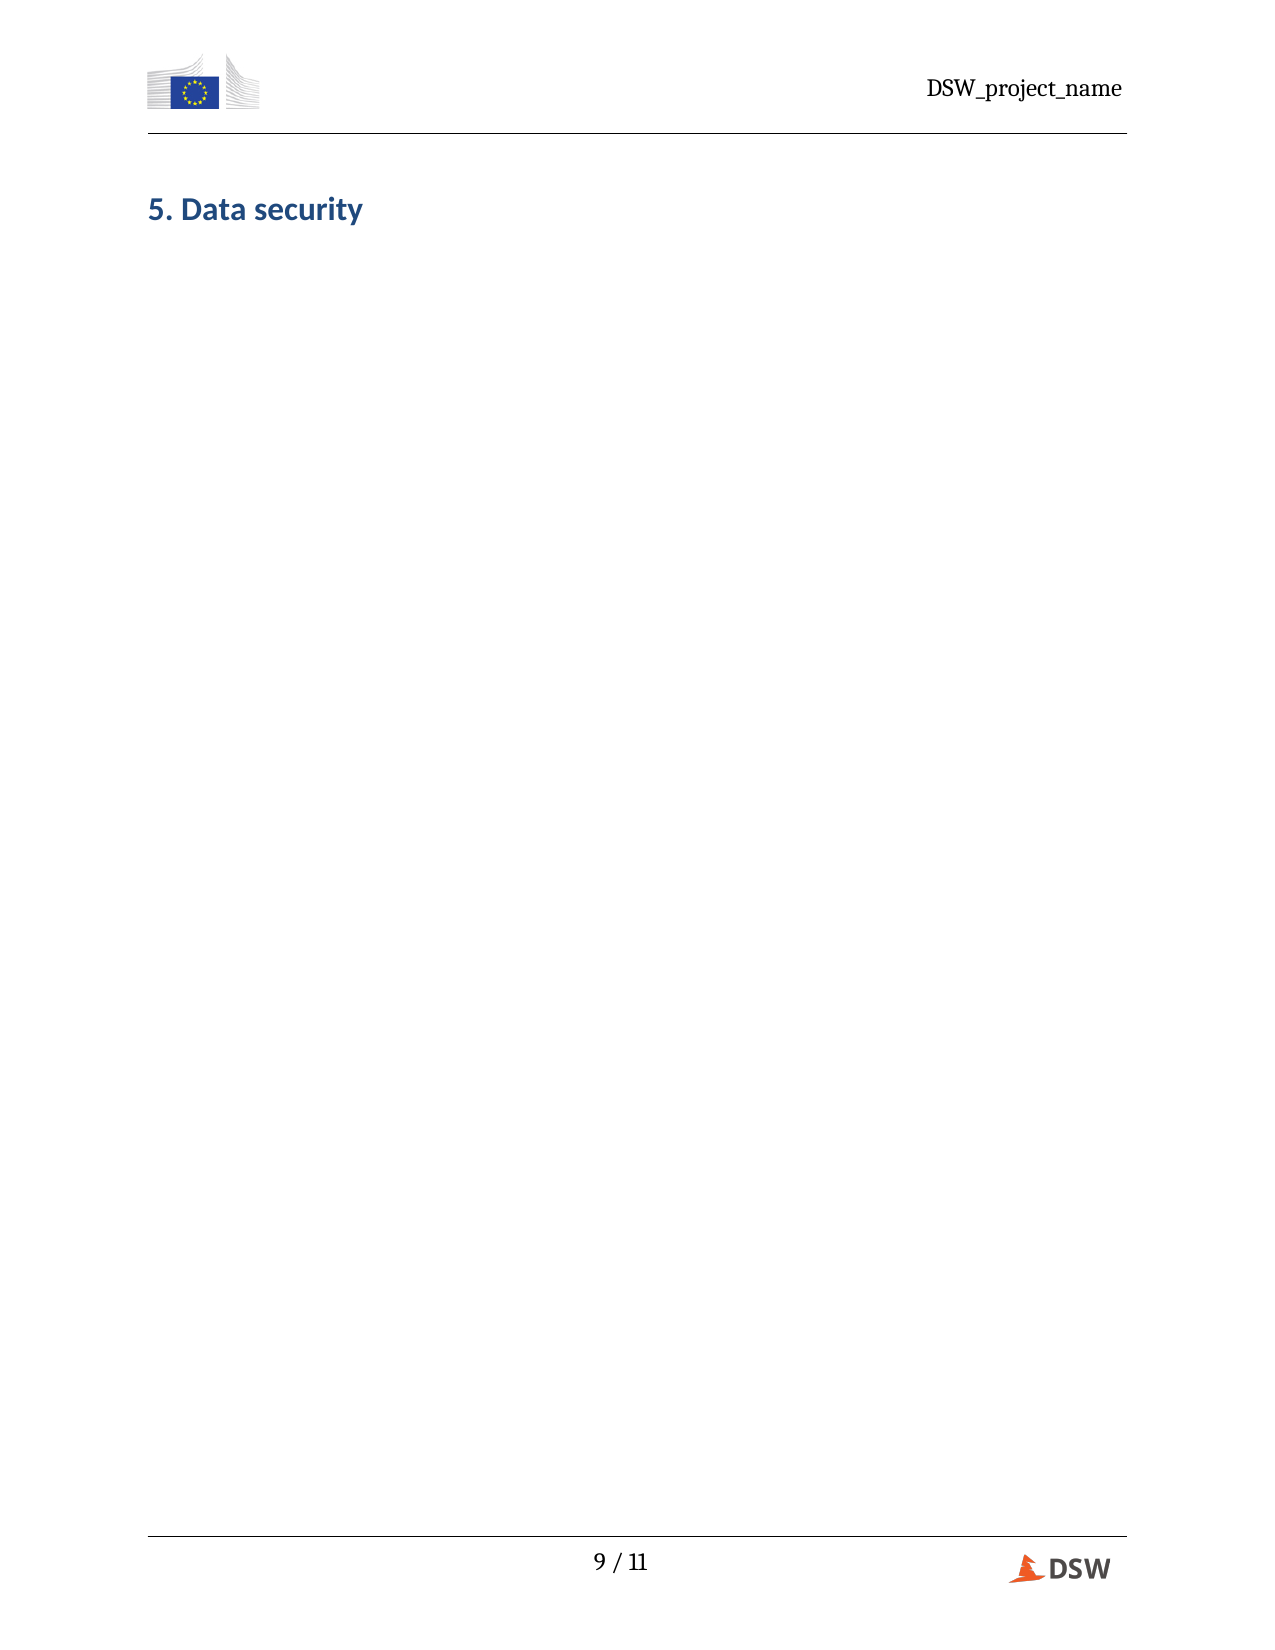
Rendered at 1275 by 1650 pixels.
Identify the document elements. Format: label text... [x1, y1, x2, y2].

picture [147, 53, 260, 109]
subtitle 5. Data security [148, 188, 1127, 229]
picture [1001, 1547, 1111, 1589]
